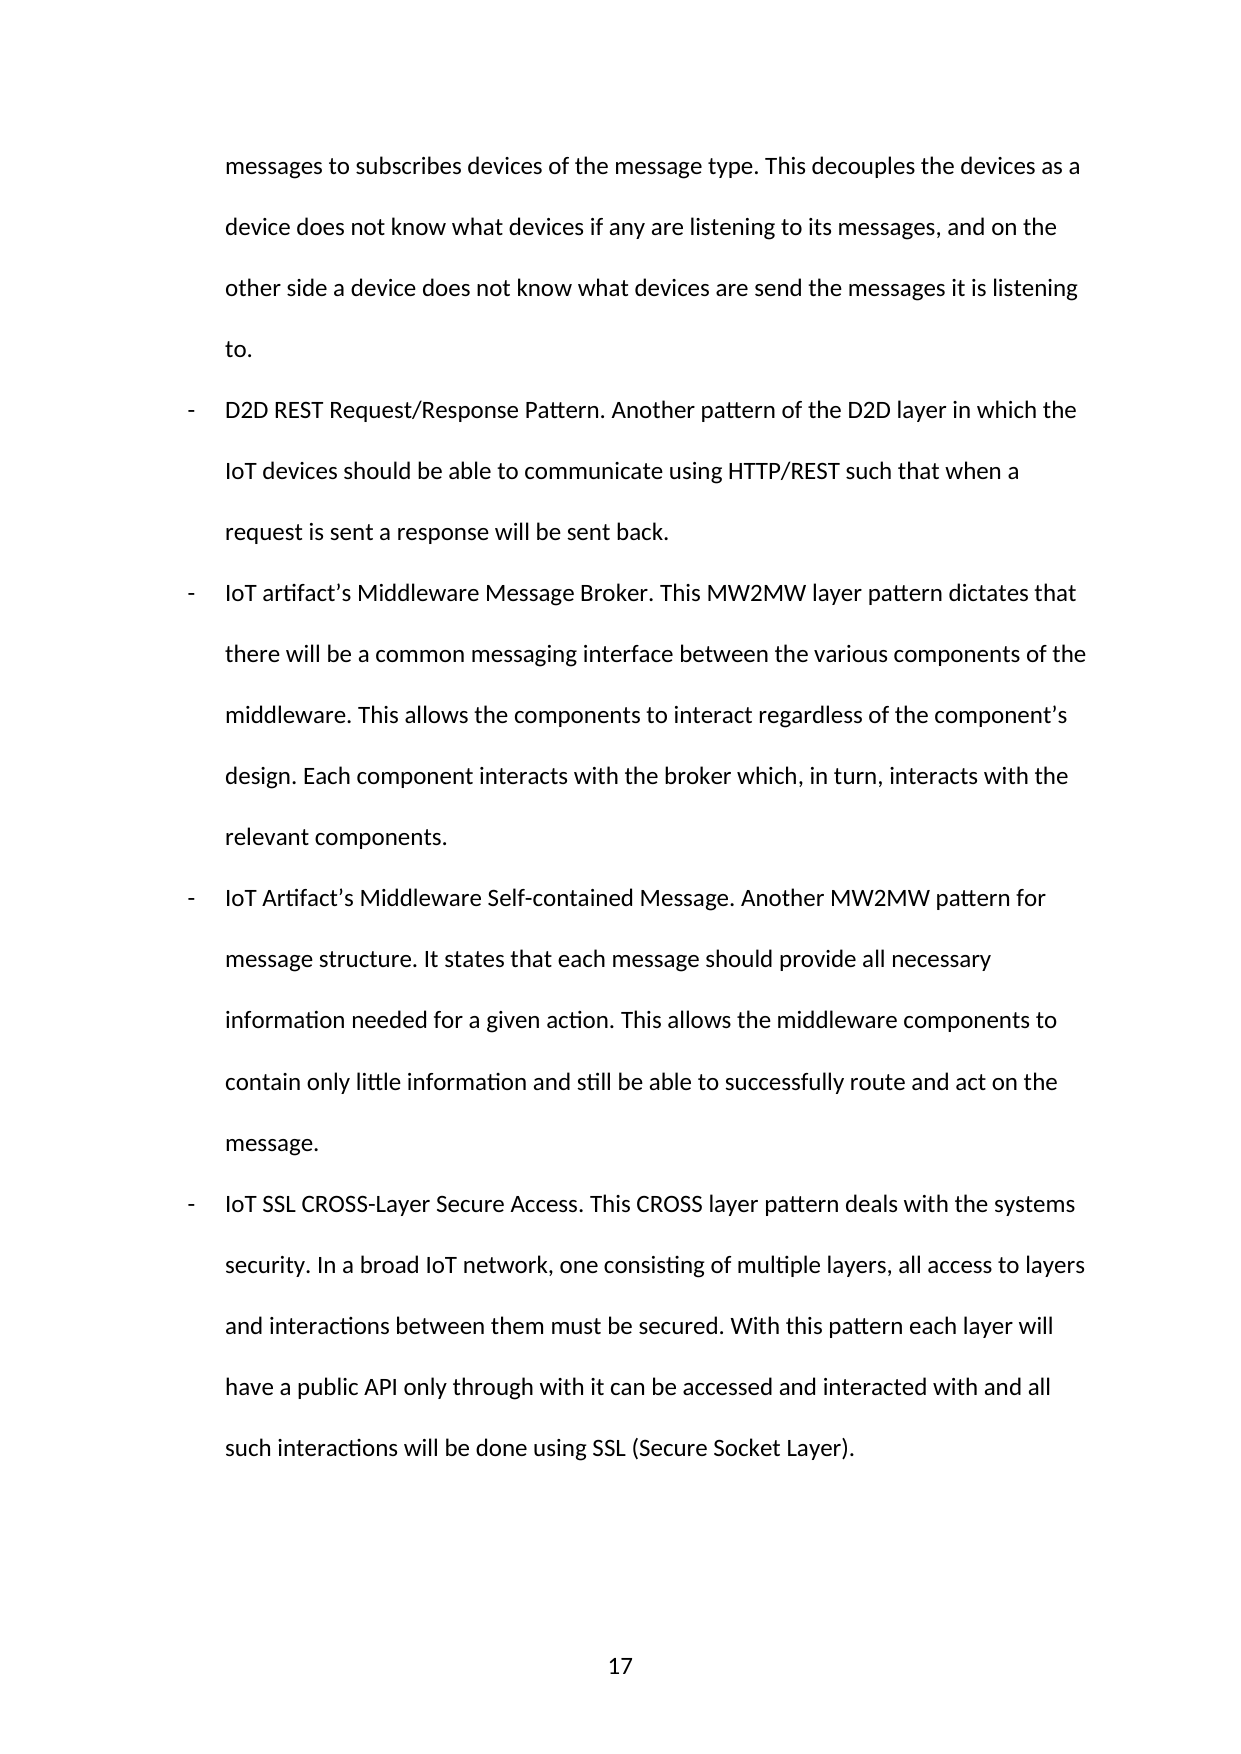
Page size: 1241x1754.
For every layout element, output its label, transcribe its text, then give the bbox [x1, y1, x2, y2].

list IoT artifact’s Middleware Message Broker. This MW2MW layer pattern dictates that there will be a common messaging interface between the various components of the middleware. This allows the components to interact regardless of the component’s design. Each component interacts with the broker which, in turn, interacts with the relevant components. [187, 577, 1090, 852]
list IoT Artifact’s Middleware Self-contained Message. Another MW2MW pattern for message structure. It states that each message should provide all necessary information needed for a given action. This allows the middleware components to contain only little information and still be able to successfully route and act on the message. [187, 882, 1090, 1157]
list D2D REST Request/Response Pattern. Another pattern of the D2D layer in which the IoT devices should be able to communicate using HTTP/REST such that when a request is sent a response will be sent back. [187, 394, 1090, 547]
list IoT SSL CROSS-Layer Secure Access. This CROSS layer pattern deals with the systems security. In a broad IoT network, one consisting of multiple layers, all access to layers and interactions between them must be secured. With this pattern each layer will have a public API only through with it can be accessed and interacted with and all such interactions will be done using SSL (Secure Socket Layer). [187, 1188, 1090, 1462]
